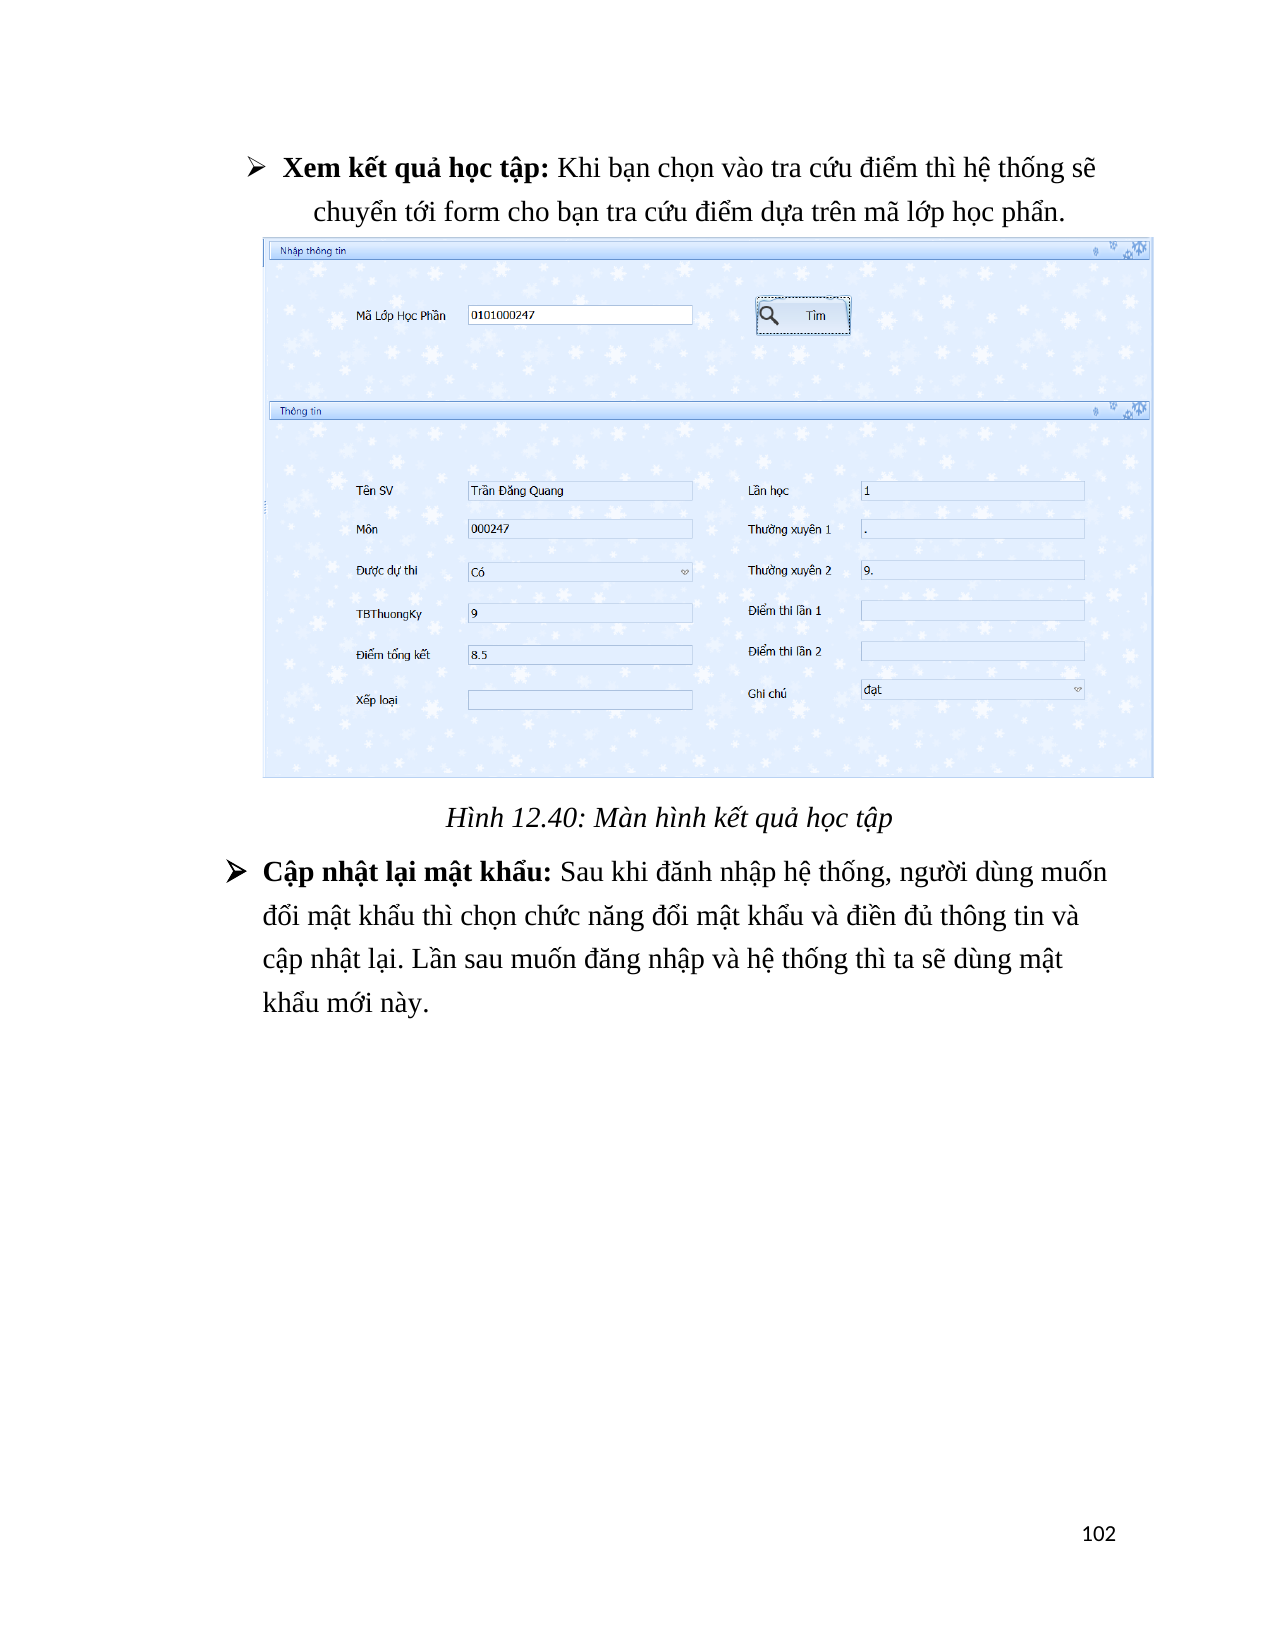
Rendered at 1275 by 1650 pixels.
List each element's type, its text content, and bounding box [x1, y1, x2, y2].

picture [262, 237, 1154, 778]
list Cập nhật lại mật khẩu: Sau khi đănh nhập hệ thống, người dùng muốn đổi mật khẩu thì chọn chức năng đổi mật khẩu và điền đủ thông tin và cập nhật lại. Lần sau muốn đăng nhập và hệ thống thì ta sẽ dùng mật khẩu mới này. [225, 854, 1116, 1018]
